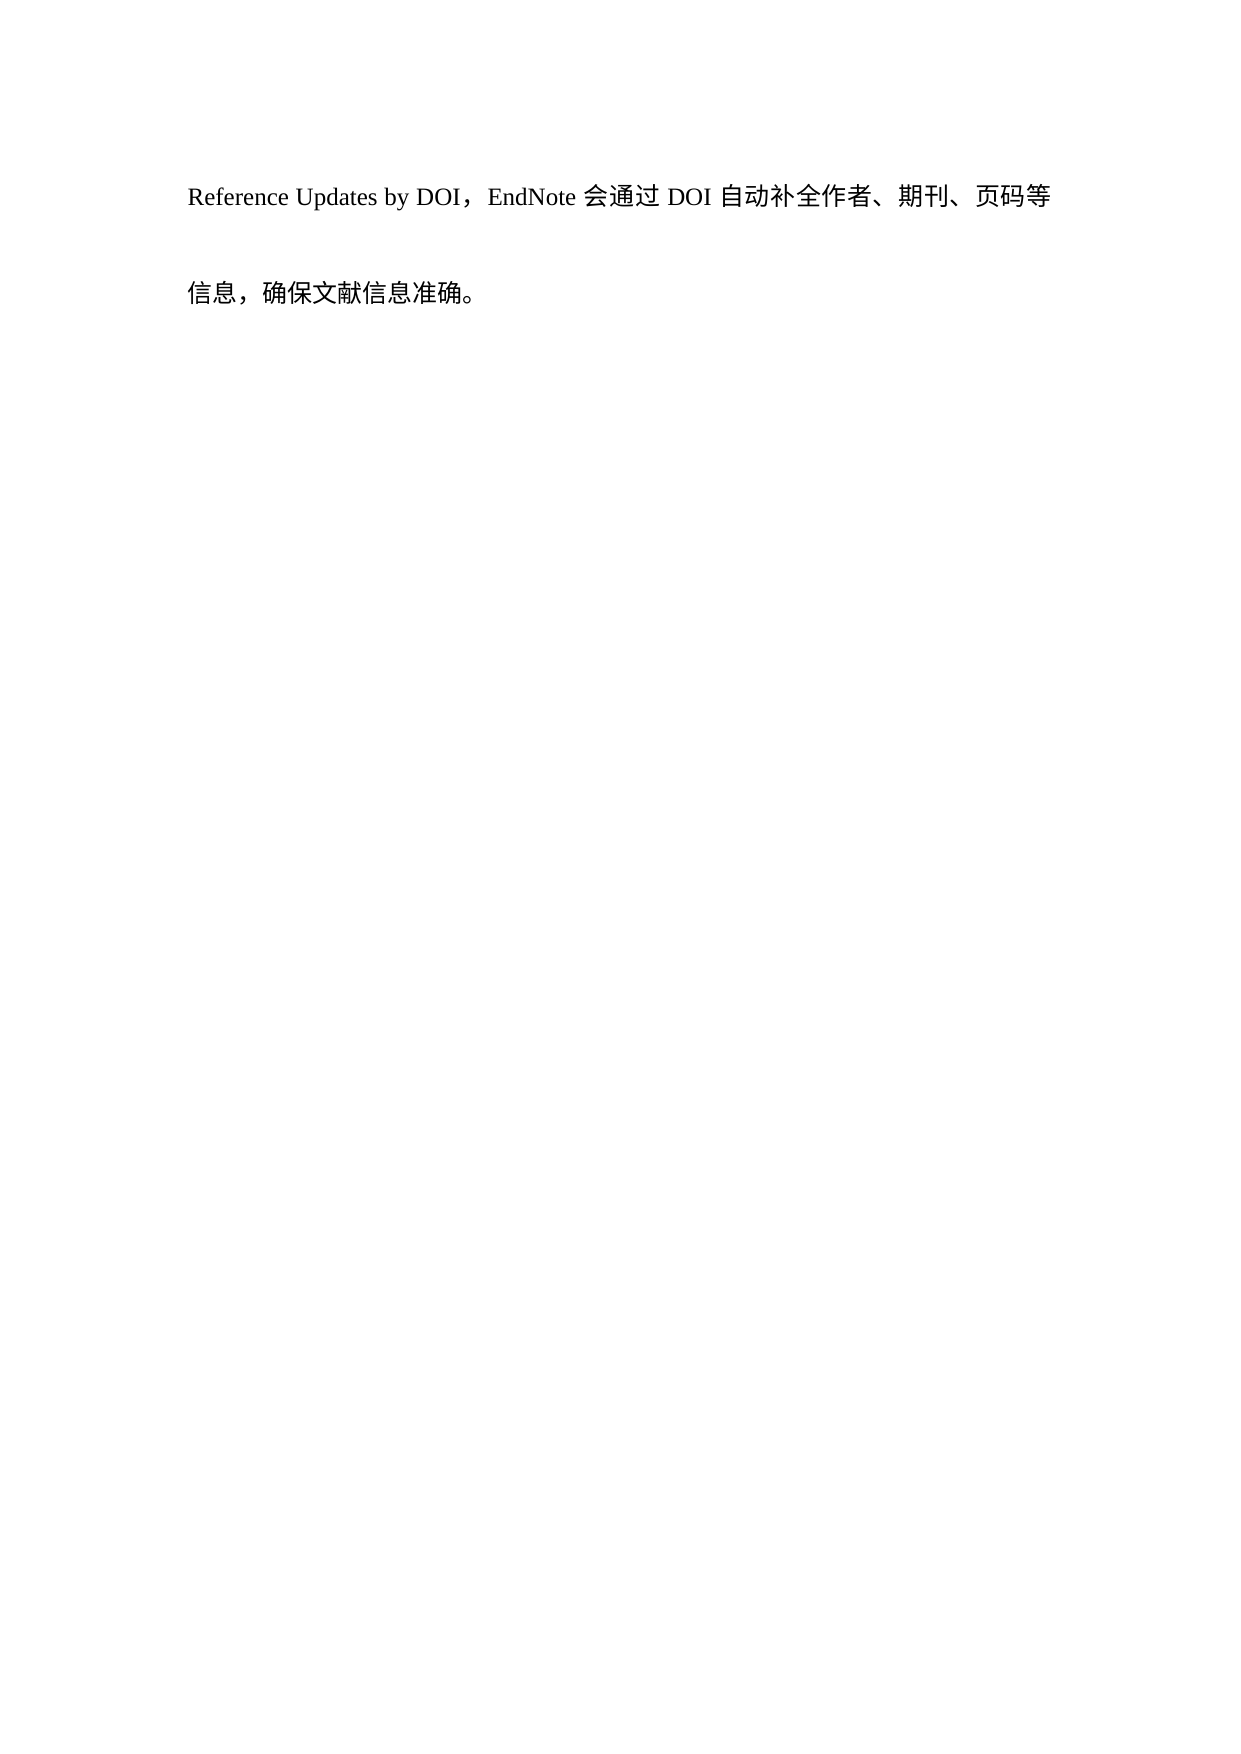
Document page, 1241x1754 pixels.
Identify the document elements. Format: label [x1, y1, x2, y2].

text [187, 162, 1053, 324]
